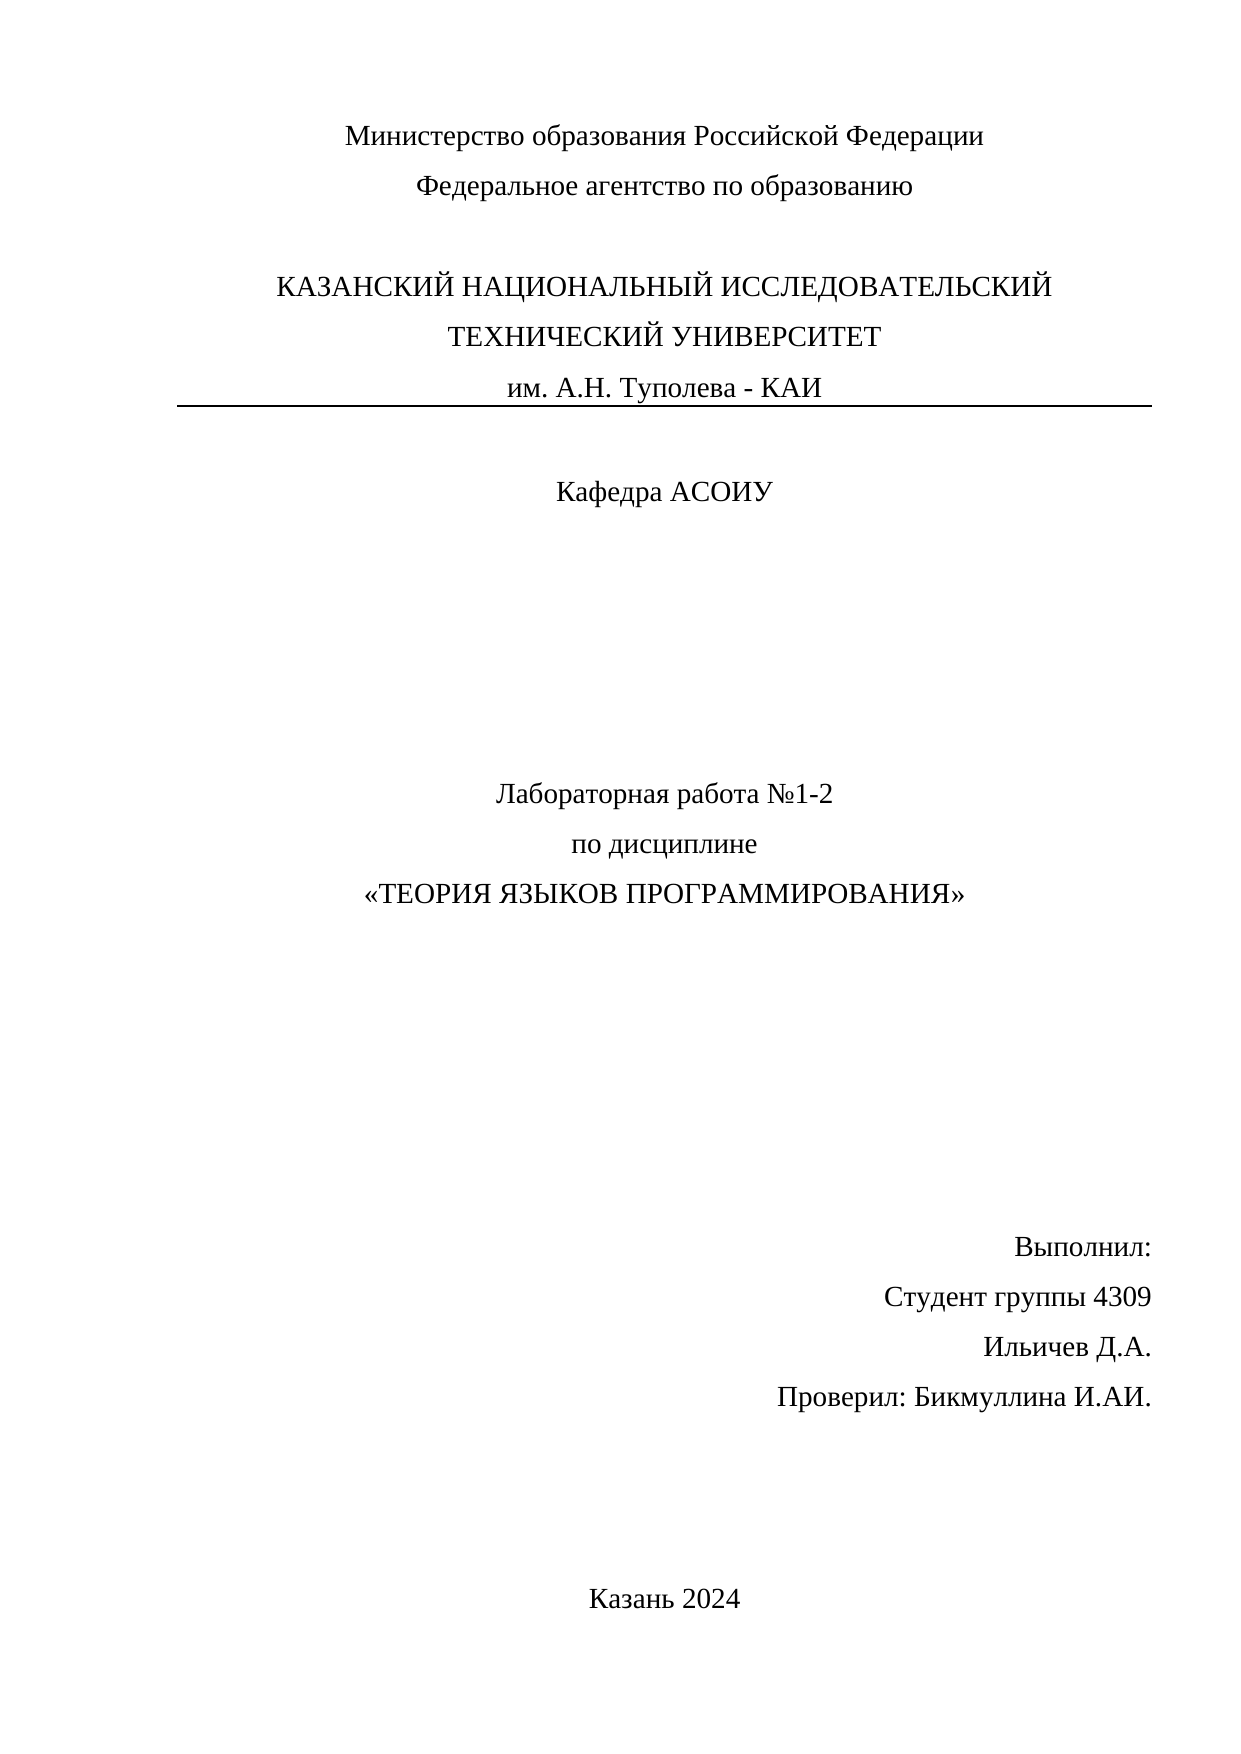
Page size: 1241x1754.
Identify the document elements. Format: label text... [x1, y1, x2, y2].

text Лабораторная работа №1-2 [177, 776, 1152, 809]
text «ТЕОРИЯ ЯЗЫКОВ ПРОГРАММИРОВАНИЯ» [177, 876, 1152, 910]
text им. А.Н. Туполева - КАИ [177, 370, 1152, 405]
text Министерство образования Российской Федерации [177, 118, 1152, 152]
text КАЗАНСКИЙ НАЦИОНАЛЬНЫЙ ИССЛЕДОВАТЕЛЬСКИЙ ТЕХНИЧЕСКИЙ УНИВЕРСИТЕТ [177, 269, 1152, 353]
text Проверил: Бикмуллина И.АИ. [753, 1379, 1152, 1413]
text Казань 2024 [177, 1581, 1152, 1614]
text Кафедра АСОИУ [177, 474, 1152, 507]
text Федеральное агентство по образованию [177, 168, 1152, 202]
text Ильичев Д.А. [753, 1329, 1152, 1363]
text Студент группы 4309 [753, 1279, 1152, 1312]
text по дисциплине [177, 826, 1152, 860]
text Выполнил: [177, 1229, 1152, 1262]
